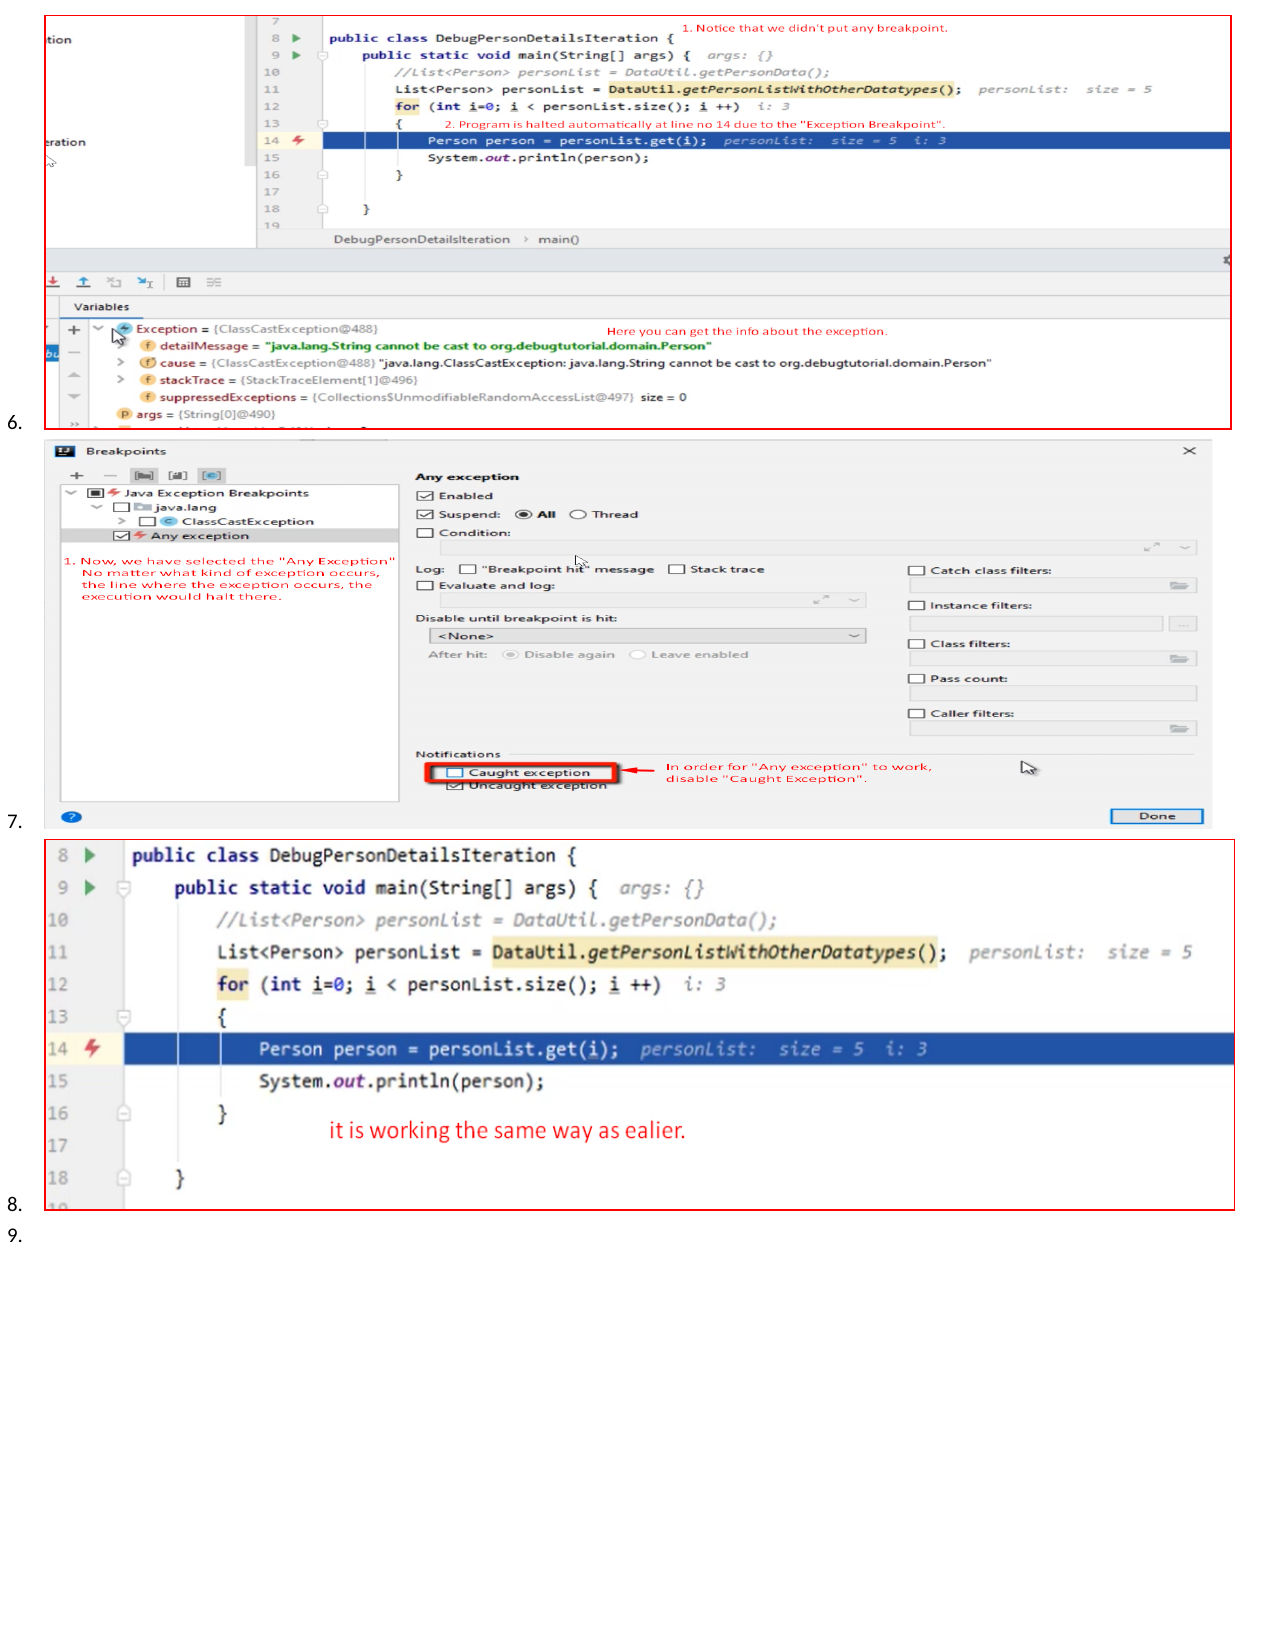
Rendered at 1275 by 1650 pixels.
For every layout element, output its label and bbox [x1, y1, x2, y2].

picture [44, 439, 1213, 829]
picture [46, 16, 1230, 428]
picture [46, 840, 1234, 1209]
